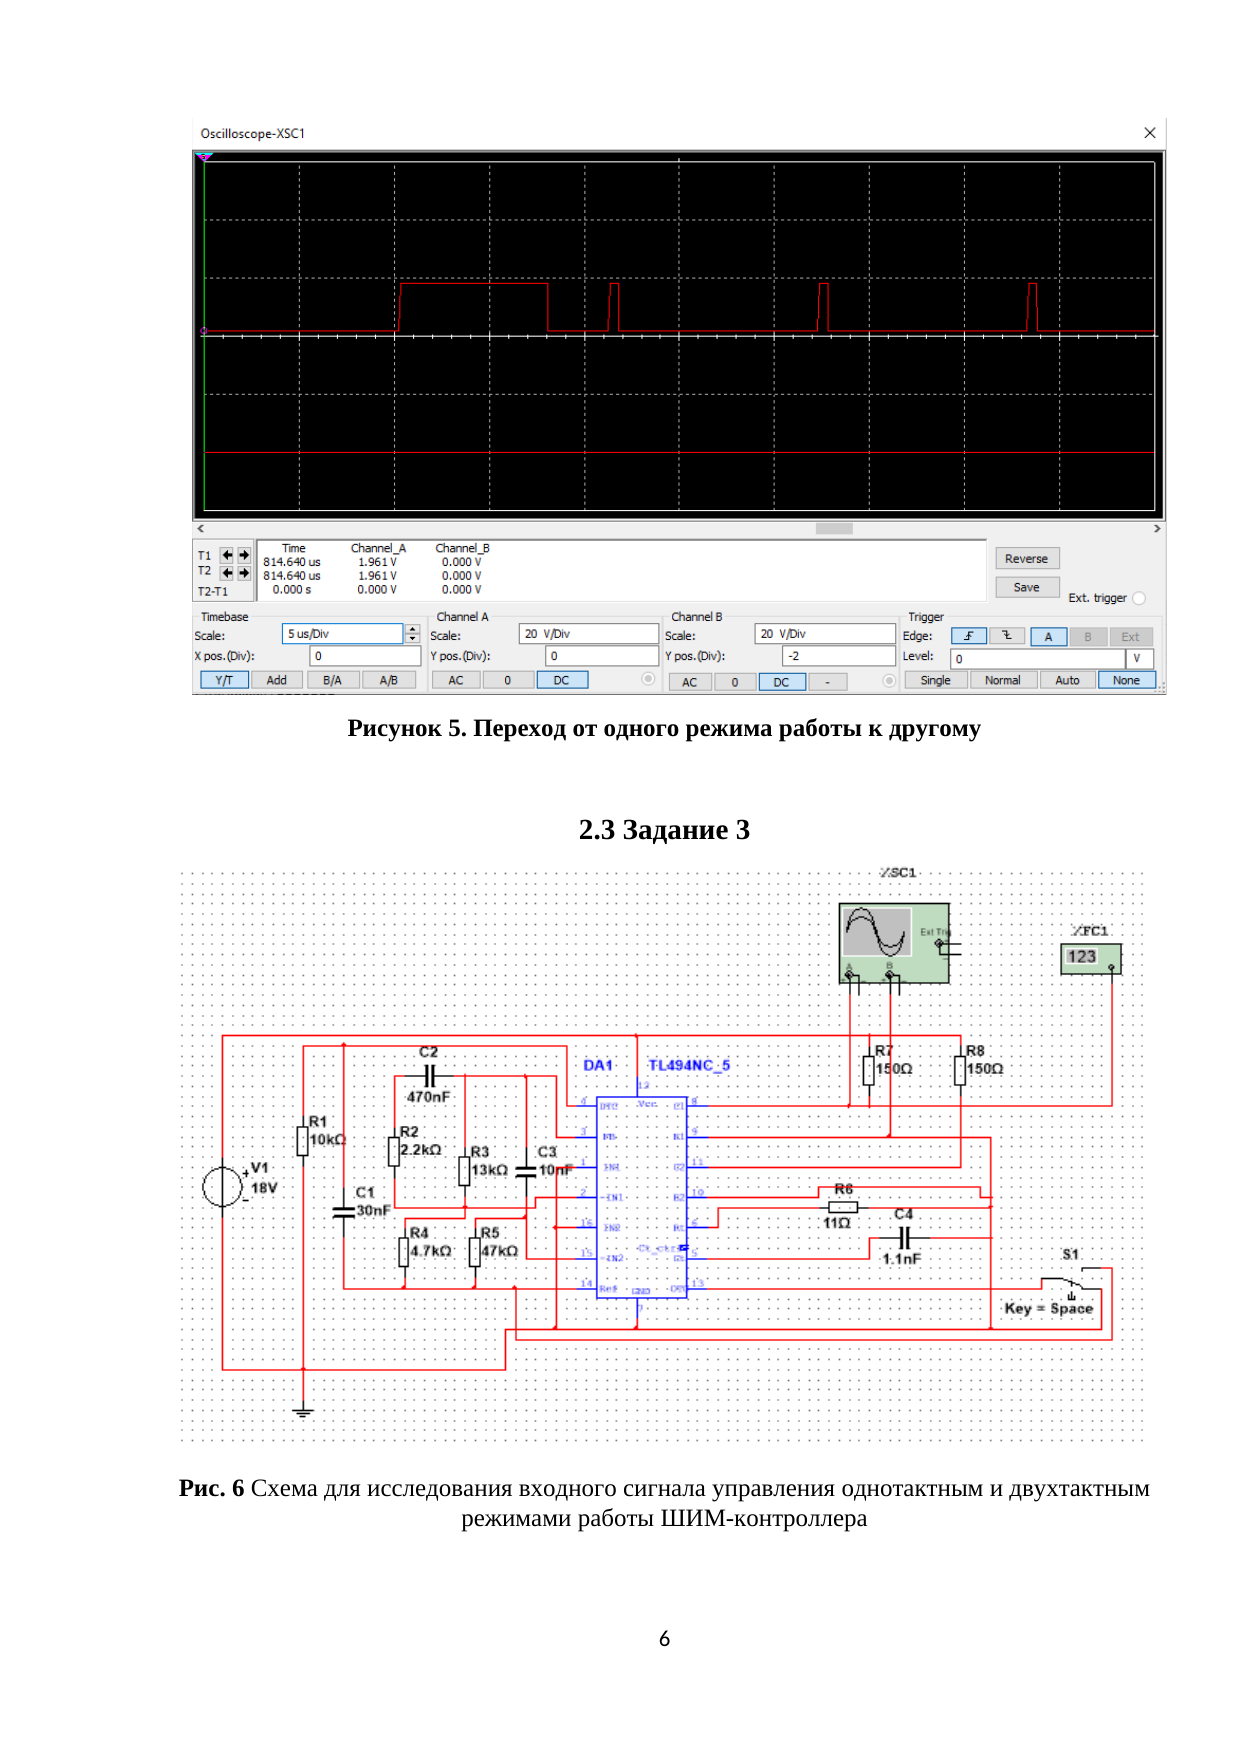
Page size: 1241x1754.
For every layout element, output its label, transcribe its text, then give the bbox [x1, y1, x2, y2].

text Рис. 6 Схема для исследования входного сигнала управления однотактным и двухтактным режимами работы ШИМ-контроллера [177, 1473, 1152, 1532]
picture [177, 864, 1152, 1443]
picture [192, 118, 1167, 695]
text Рисунок 5. Переход от одного режима работы к другому [177, 713, 1152, 742]
text 2.3 Задание 3 [177, 812, 1152, 846]
